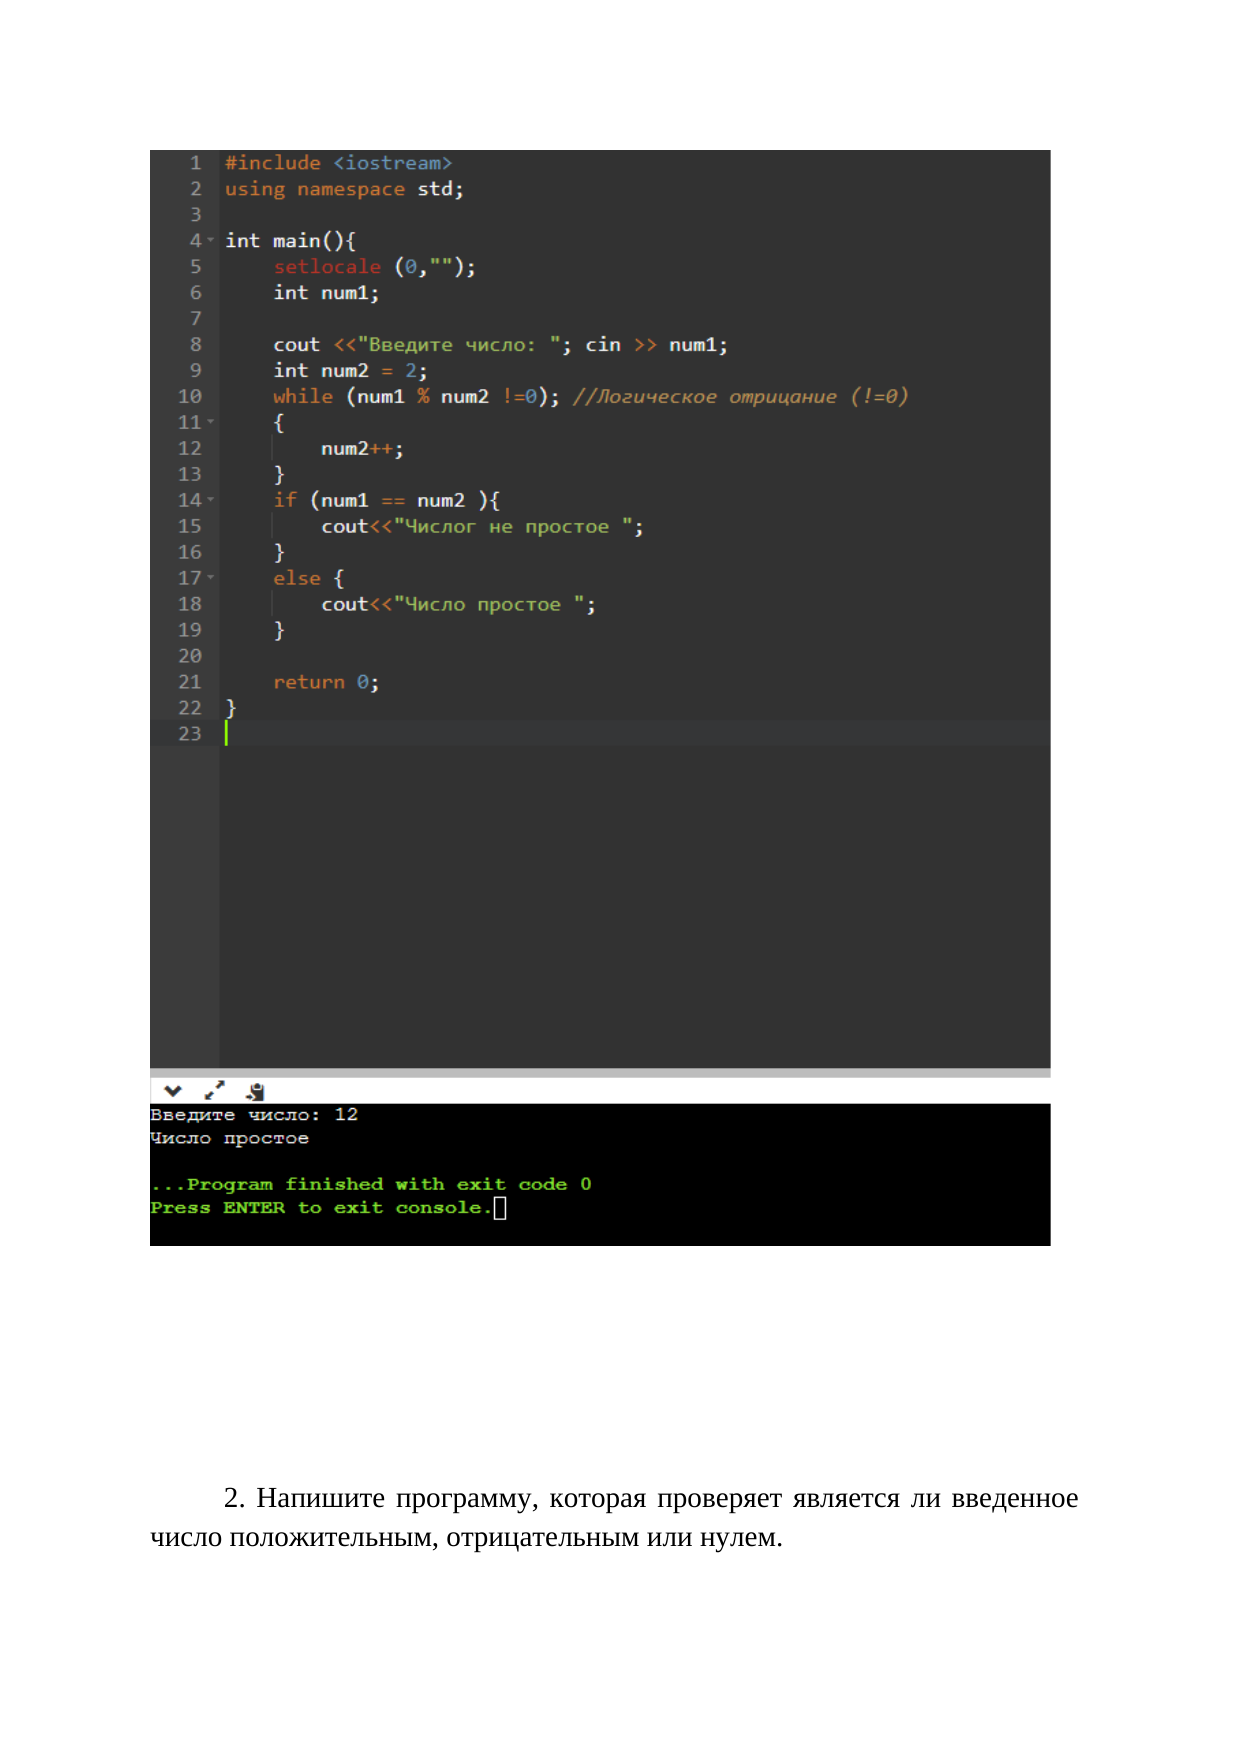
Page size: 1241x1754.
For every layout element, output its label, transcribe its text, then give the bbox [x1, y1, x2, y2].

text 2. Напишите программу, которая проверяет является ли введенное число положительным, отрицательным или нулем. [150, 1480, 1079, 1552]
picture [150, 150, 1051, 1246]
